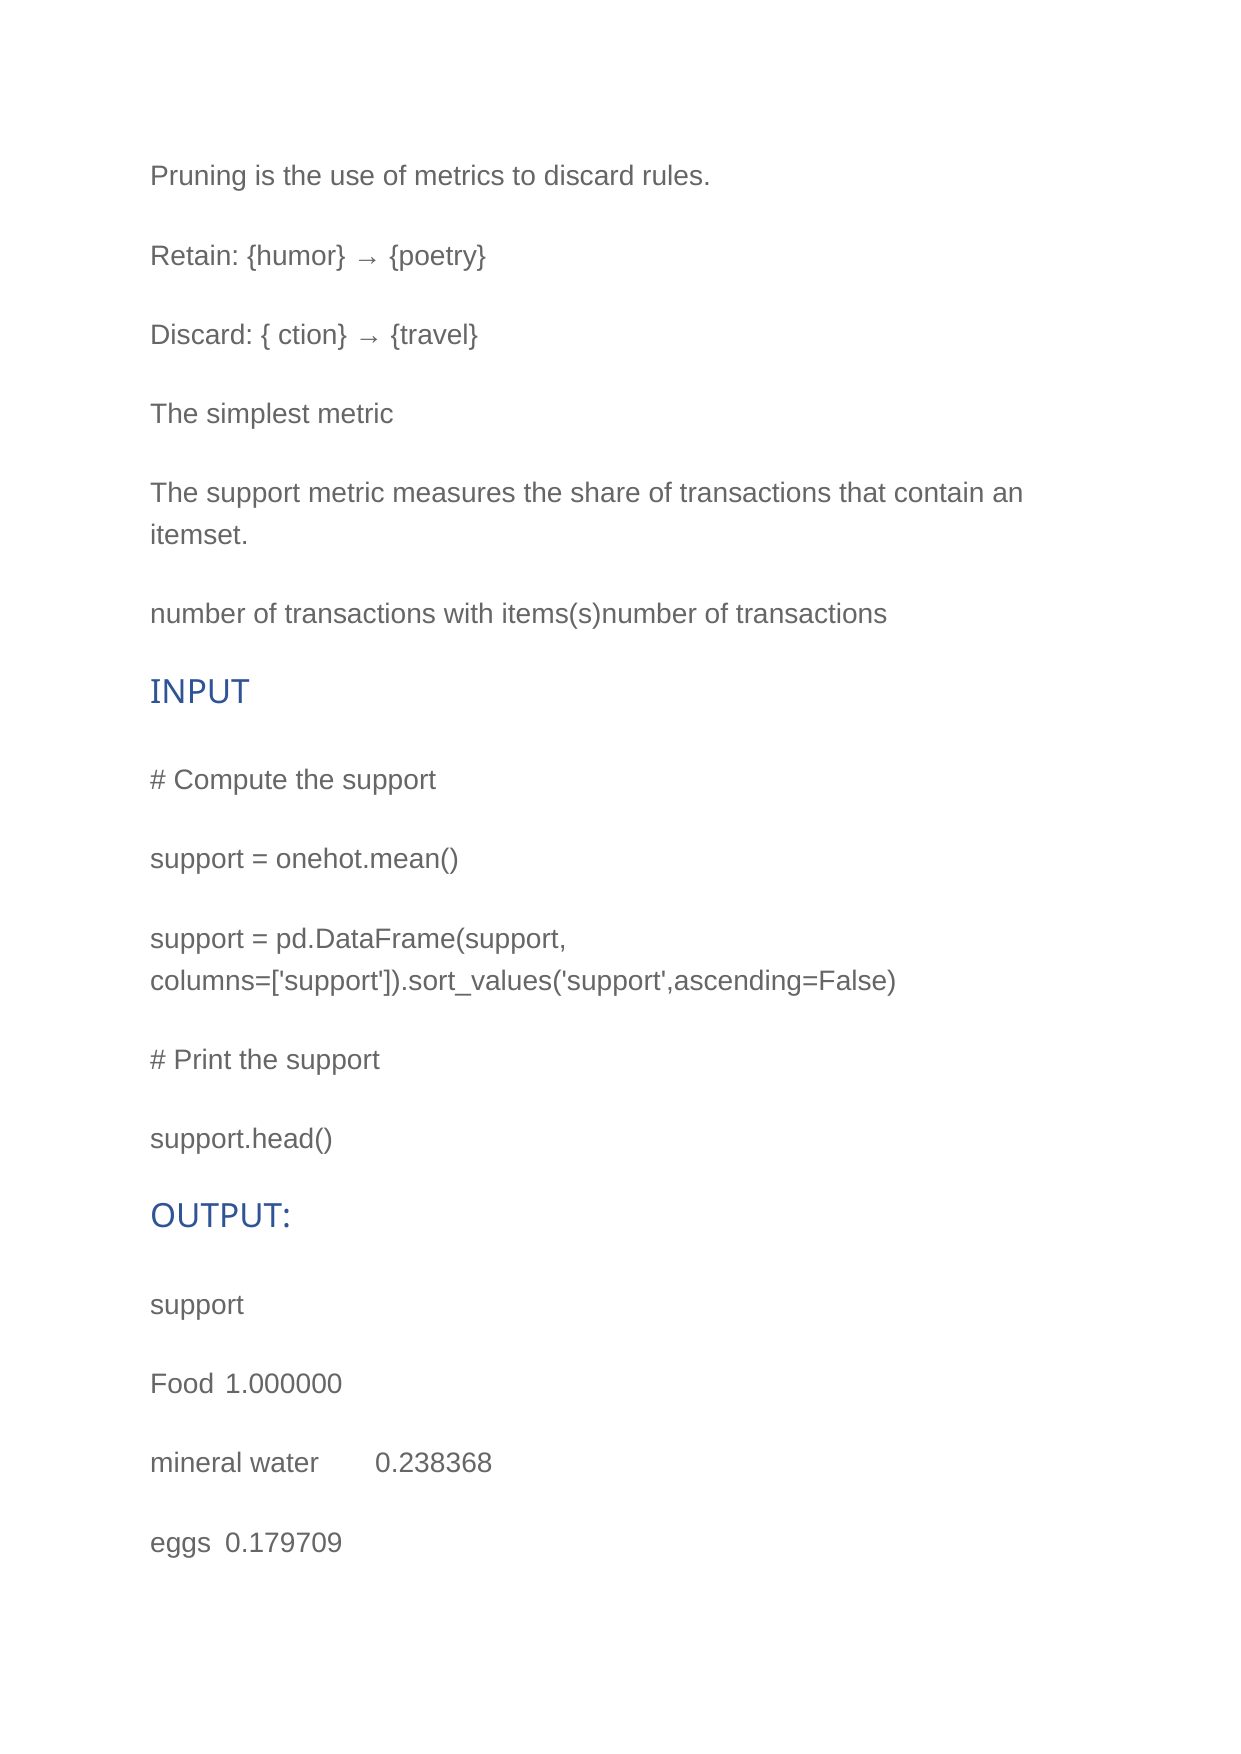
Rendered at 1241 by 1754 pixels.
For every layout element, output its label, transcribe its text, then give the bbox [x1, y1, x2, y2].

text eggs 0.179709 [150, 1516, 1090, 1558]
text Retain: {humor} → {poetry} [150, 229, 1090, 271]
text support = onehot.mean() [150, 833, 1090, 875]
text support [150, 1278, 1090, 1320]
subtitle OUTPUT: [150, 1192, 1090, 1237]
text support = pd.DataFrame(support, columns=['support']).sort_values('support',ascending=False) [150, 912, 1090, 996]
text support.head() [150, 1113, 1090, 1154]
text The support metric measures the share of transactions that contain an itemset. [150, 467, 1090, 551]
text Discard: { ction} → {travel} [150, 308, 1090, 350]
text number of transactions with items(s)number of transactions [150, 588, 1090, 630]
text mineral water 0.238368 [150, 1437, 1090, 1479]
text Pruning is the use of metrics to discard rules. [150, 150, 1090, 192]
text The simplest metric [150, 388, 1090, 429]
text # Print the support [150, 1033, 1090, 1075]
text Food 1.000000 [150, 1358, 1090, 1399]
text # Compute the support [150, 754, 1090, 796]
subtitle INPUT [150, 667, 1090, 713]
